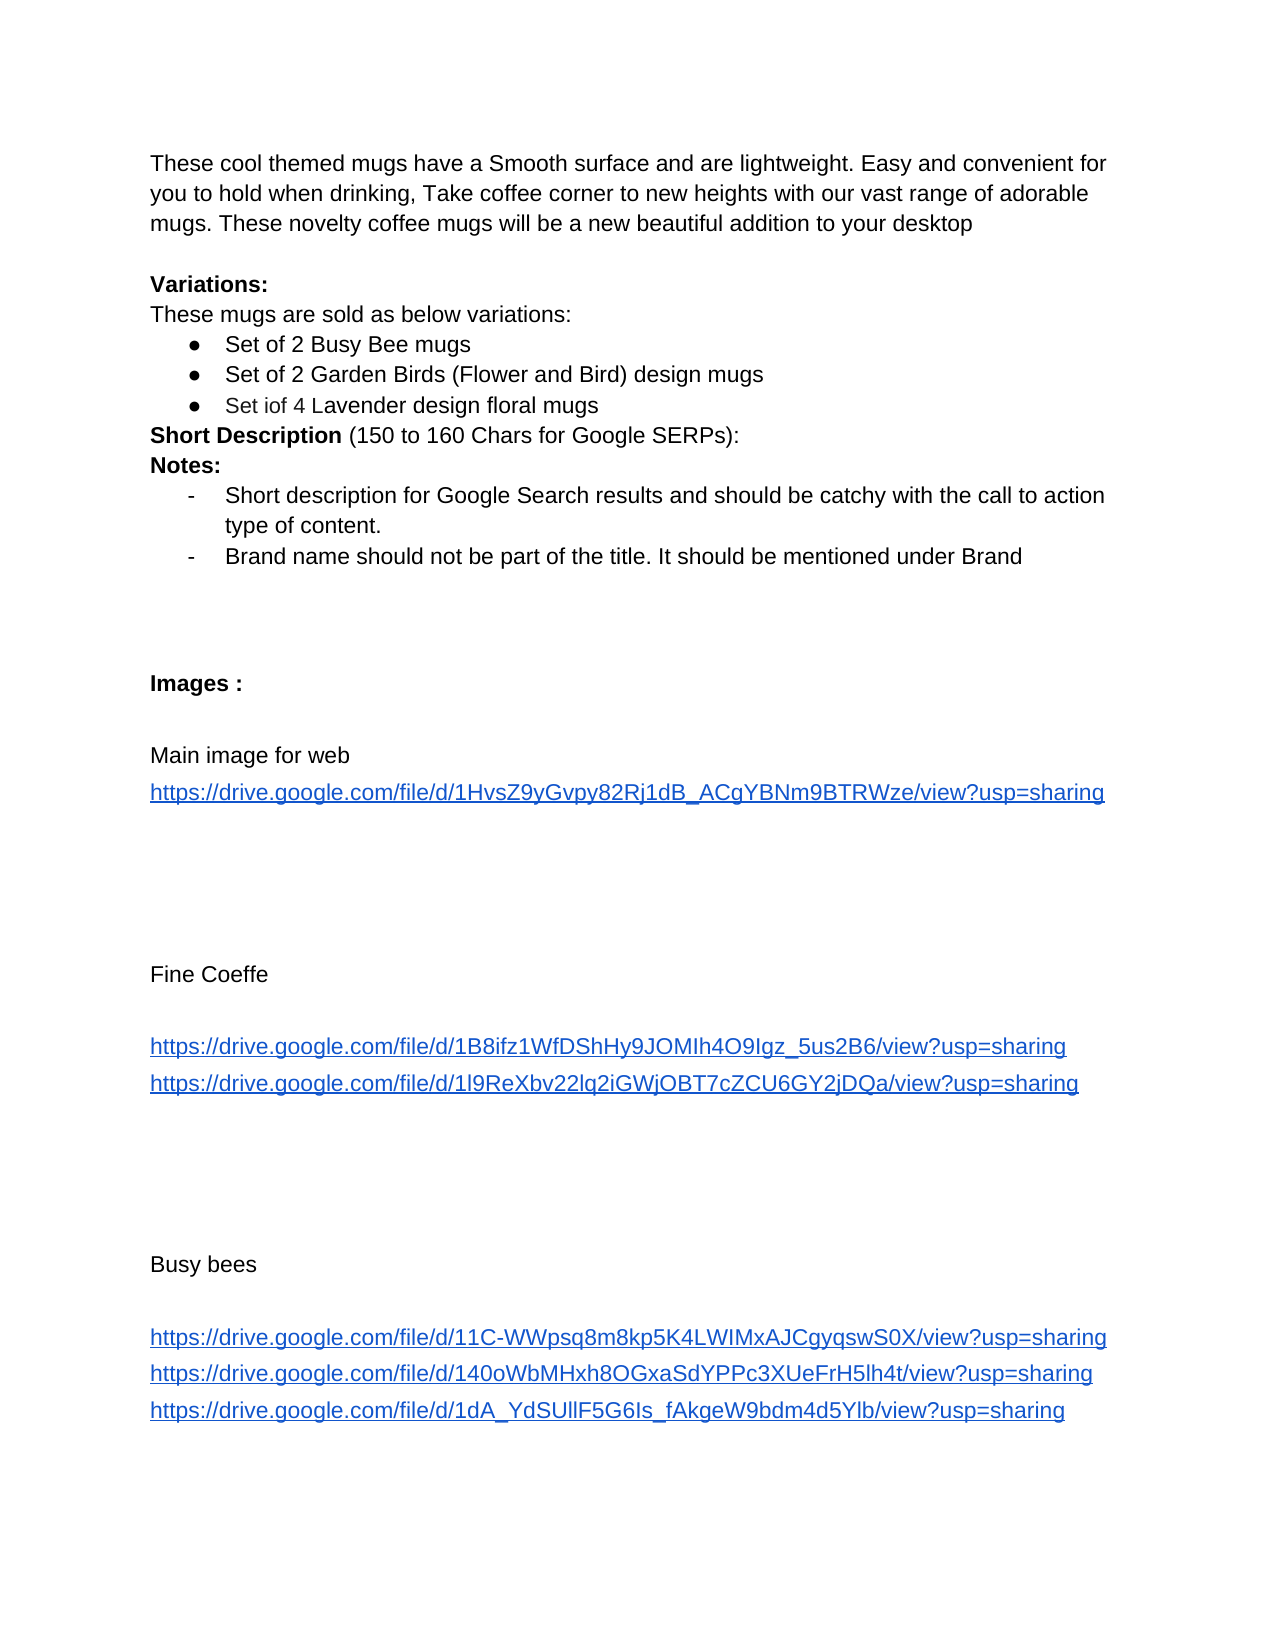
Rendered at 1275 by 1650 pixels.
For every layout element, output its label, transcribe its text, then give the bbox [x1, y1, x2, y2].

text Variations: [150, 271, 1125, 297]
text These mugs are sold as below variations: [150, 301, 1125, 327]
text https://drive.google.com/file/d/11C-WWpsq8m8kp5K4LWIMxAJCgyqswS0X/view?usp=sharing [150, 1324, 1125, 1350]
list Set of 2 Garden Birds (Flower and Bird) design mugs [187, 361, 1125, 388]
text https://drive.google.com/file/d/1B8ifz1WfDShHy9JOMIh4O9Igz_5us2B6/view?usp=sharing [150, 1033, 1125, 1059]
text https://drive.google.com/file/d/140oWbMHxh8OGxaSdYPPc3XUeFrH5lh4t/view?usp=sharing [150, 1360, 1125, 1387]
list Set iof 4 Lavender design floral mugs [187, 392, 1125, 418]
text Notes: [150, 452, 1125, 478]
list Brand name should not be part of the title. It should be mentioned under Brand [187, 543, 1125, 569]
text https://drive.google.com/file/d/1HvsZ9yGvpy82Rj1dB_ACgYBNm9BTRWze/view?usp=sharing [150, 779, 1125, 805]
text Images : [150, 670, 1125, 696]
text https://drive.google.com/file/d/1dA_YdSUllF5G6Is_fAkgeW9bdm4d5Ylb/view?usp=sharing [150, 1397, 1125, 1423]
text Fine Coeffe [150, 961, 1125, 987]
text These cool themed mugs have a Smooth surface and are lightweight. Easy and convenient for you to hold when drinking, Take coffee corner to new heights with our vast range of adorable mugs. These novelty coffee mugs will be a new beautiful addition to your desktop [150, 150, 1125, 237]
text Busy bees [150, 1251, 1125, 1278]
text https://drive.google.com/file/d/1l9ReXbv22lq2iGWjOBT7cZCU6GY2jDQa/view?usp=sharing [150, 1069, 1125, 1096]
text Main image for web [150, 742, 1125, 769]
text Short Description (150 to 160 Chars for Google SERPs): [150, 422, 1125, 448]
list Short description for Google Search results and should be catchy with the call to action type of content. [187, 482, 1125, 539]
list Set of 2 Busy Bee mugs [187, 331, 1125, 358]
